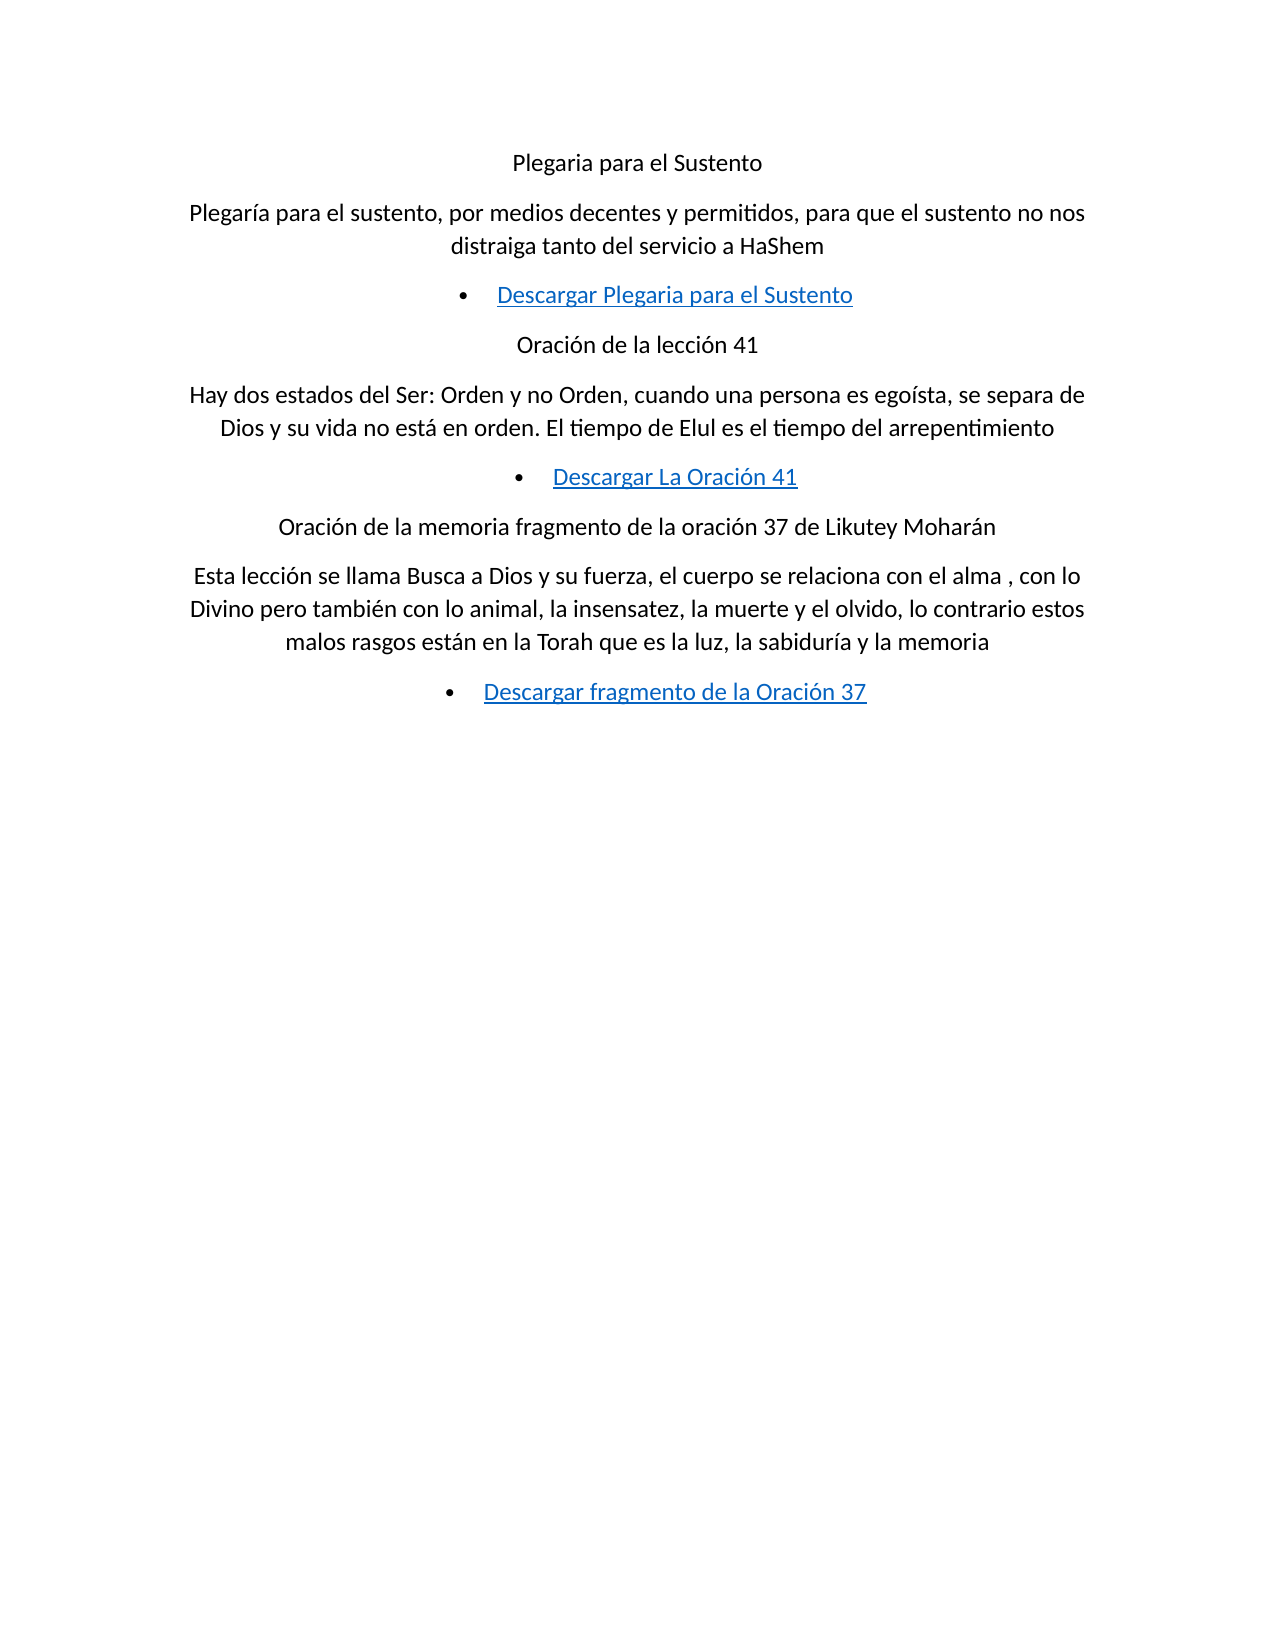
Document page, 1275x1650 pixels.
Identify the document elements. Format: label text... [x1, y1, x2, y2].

text Esta lección se llama Busca a Dios y su fuerza, el cuerpo se relaciona con el alma , con lo Divino pero también con lo animal, la insensatez, la muerte y el olvido, lo contrario estos malos rasgos están en la Torah que es la luz, la sabiduría y la memoria [177, 561, 1098, 657]
text Oración de la lección 41 [177, 329, 1098, 360]
list Descargar La Oración 41 [215, 461, 1098, 492]
text Oración de la memoria fragmento de la oración 37 de Likutey Moharán [177, 511, 1098, 541]
list Descargar Plegaria para el Sustento [215, 280, 1098, 310]
text Plegaría para el sustento, por medios decentes y permitidos, para que el sustento no nos distraiga tanto del servicio a HaShem [177, 197, 1098, 261]
list Descargar fragmento de la Oración 37 [215, 676, 1098, 706]
text Plegaria para el Sustento [177, 148, 1098, 178]
text Hay dos estados del Ser: Orden y no Orden, cuando una persona es egoísta, se separa de Dios y su vida no está en orden. El tiempo de Elul es el tiempo del arrepentimiento [177, 379, 1098, 442]
